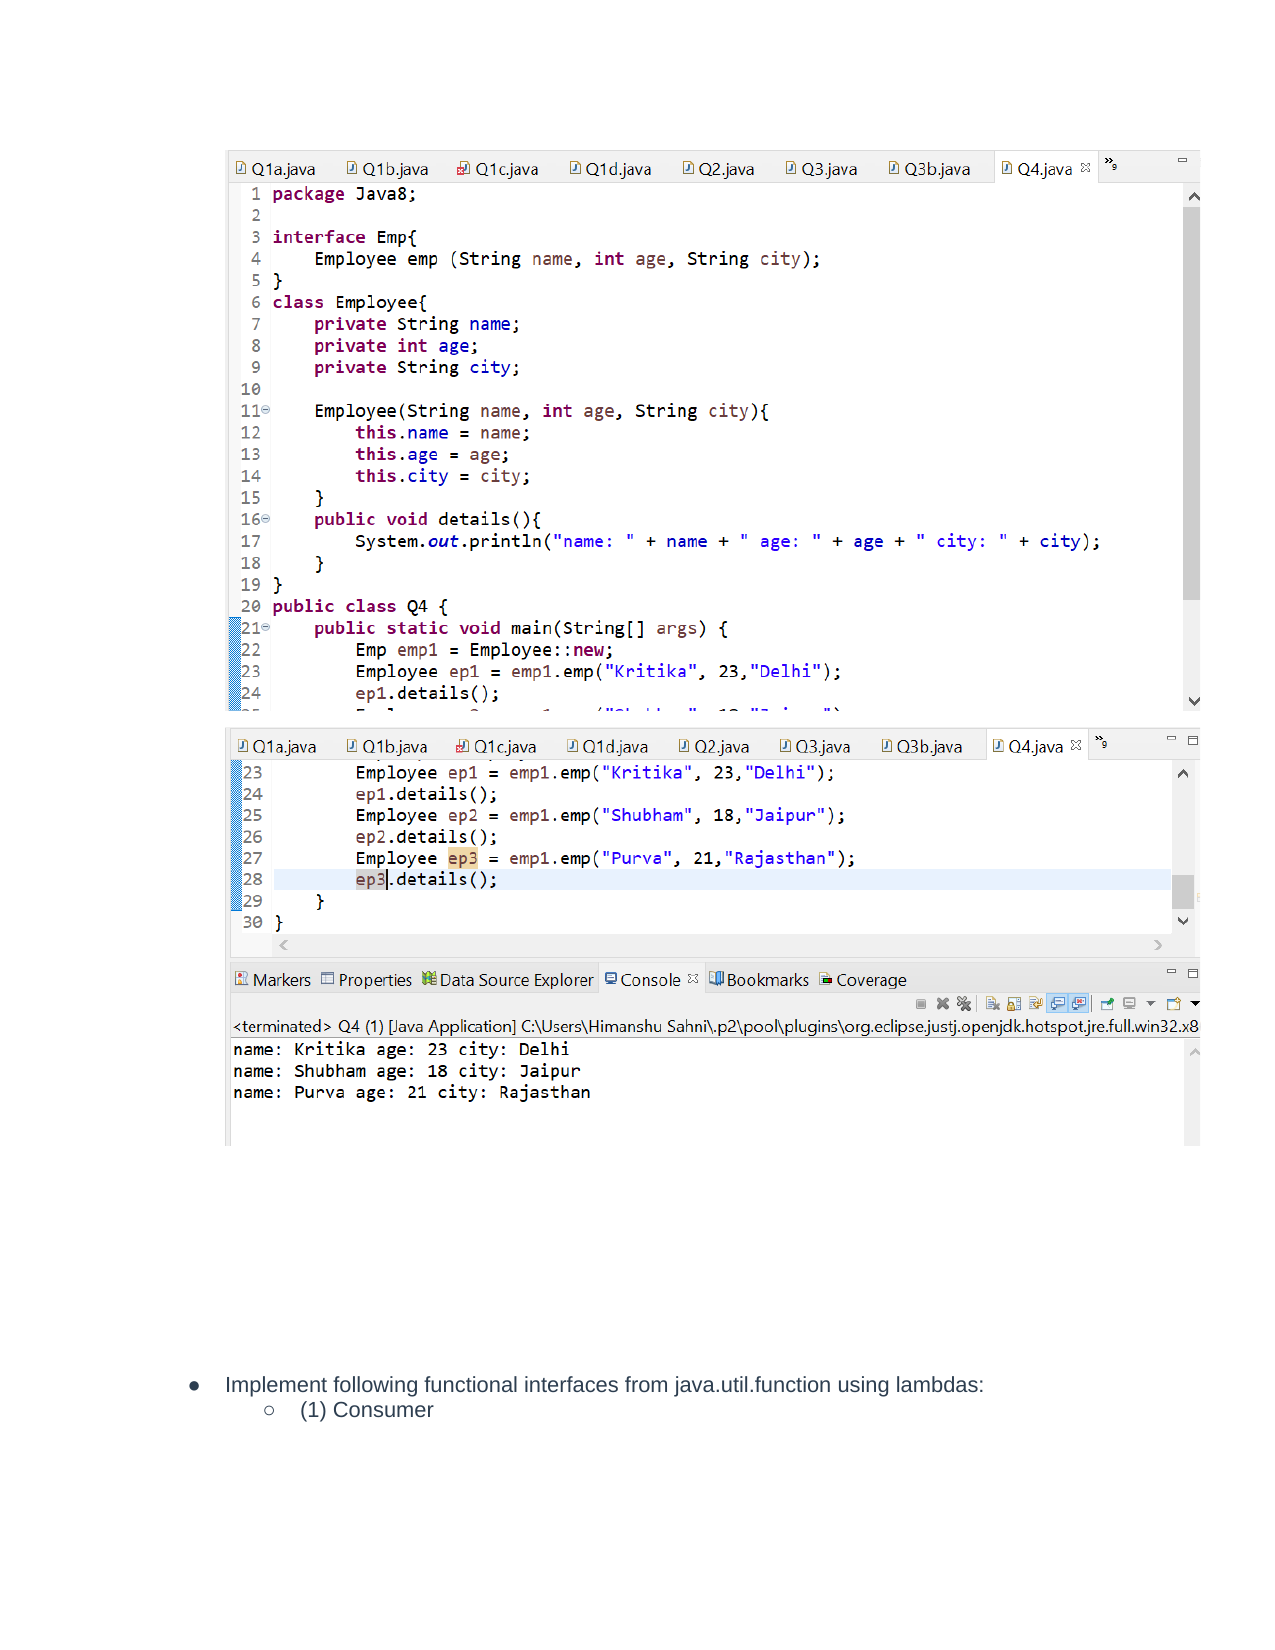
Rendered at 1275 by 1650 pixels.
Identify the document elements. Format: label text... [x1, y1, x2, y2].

list (1) Consumer [262, 1397, 1125, 1422]
picture [225, 727, 1200, 1146]
list Implement following functional interfaces from java.util.function using lambdas: [187, 1372, 1125, 1397]
picture [225, 150, 1200, 711]
